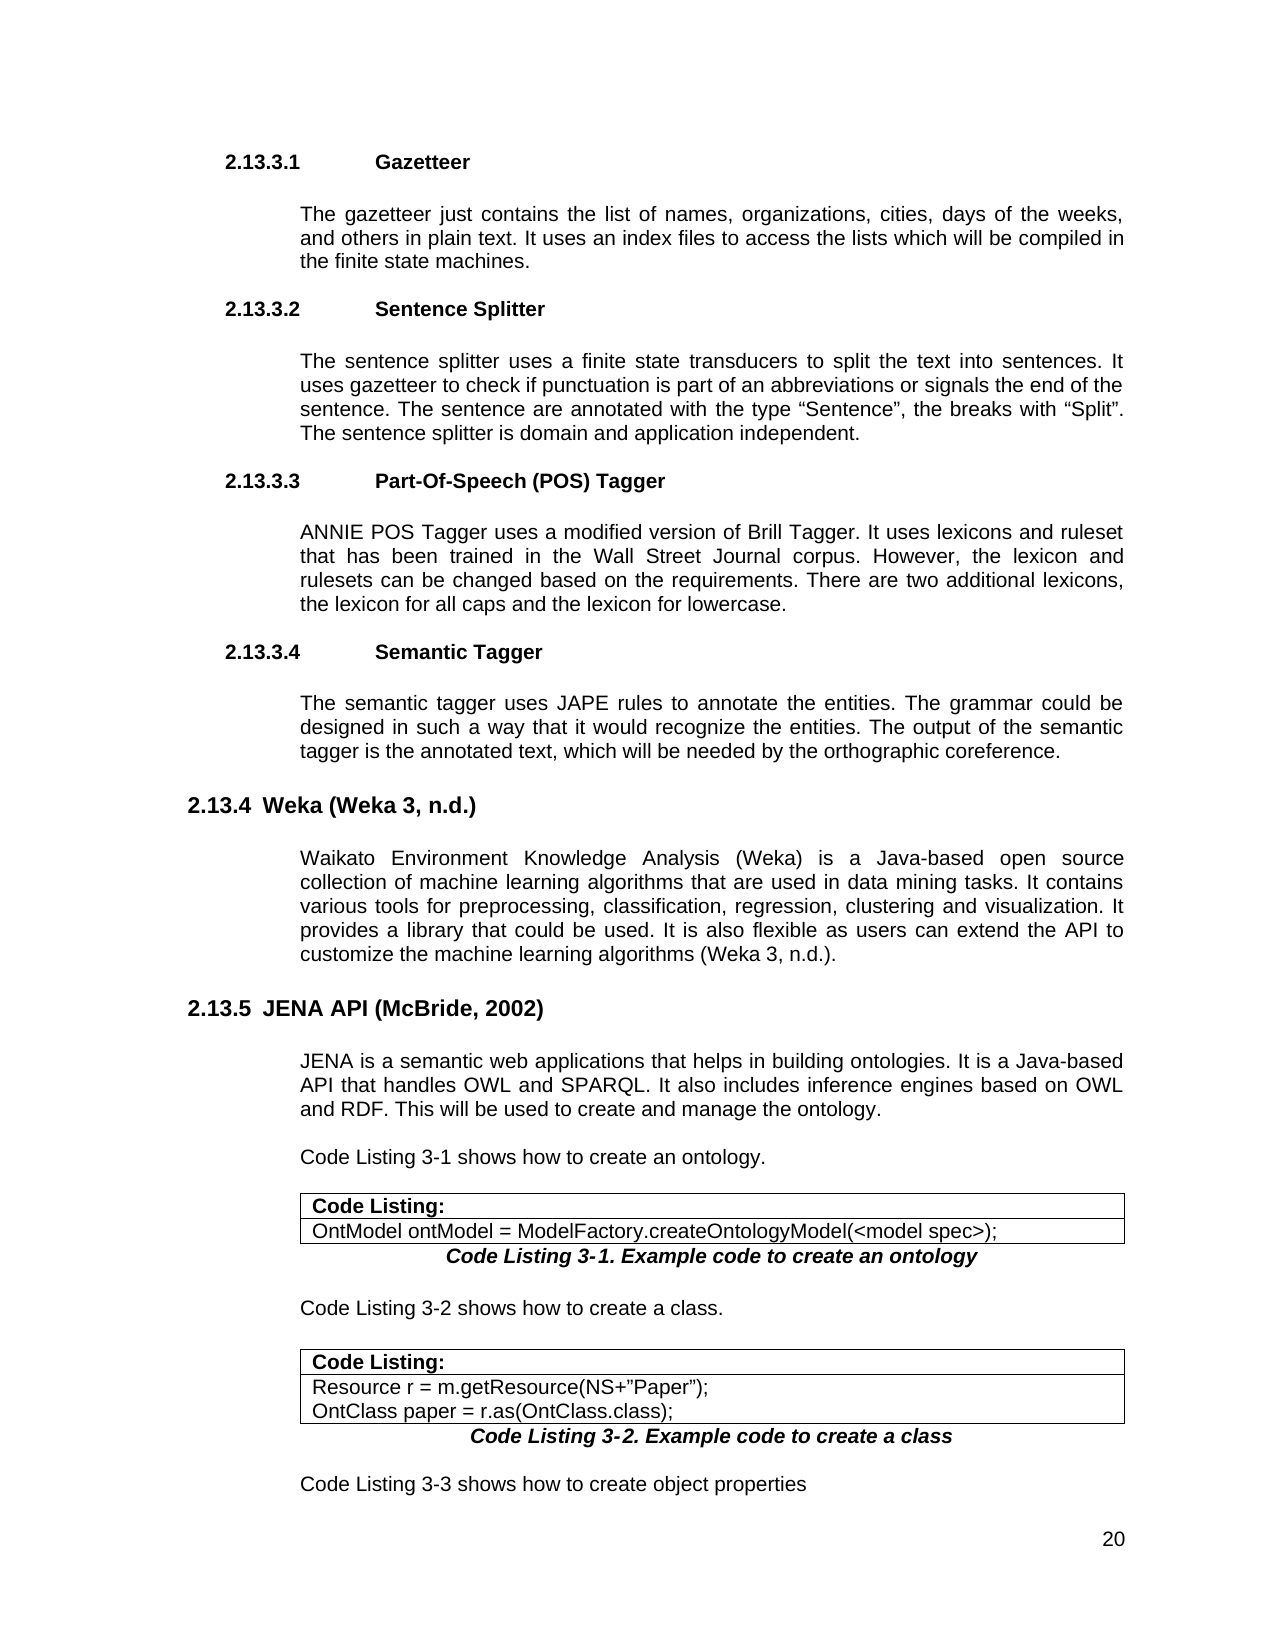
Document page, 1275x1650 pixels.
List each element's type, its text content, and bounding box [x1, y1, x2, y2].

table_header [301, 1350, 1124, 1374]
subtitle Gazetteer [225, 150, 1125, 174]
text 3 [300, 1424, 1125, 1448]
text ANNIE POS Tagger uses a modified version of Brill Tagger. It uses lexicons and ruleset that has been trained in the Wall Street Journal corpus. However, the lexicon and rulesets can be changed based on the requirements. There are two additional lexicons, the lexicon for all caps and the lexicon for lowercase. [300, 520, 1125, 616]
subtitle Sentence Splitter [225, 297, 1125, 321]
text The semantic tagger uses JAPE rules to annotate the entities. The grammar could be designed in such a way that it would recognize the entities. The output of the semantic tagger is the annotated text, which will be needed by the orthographic coreference. [300, 691, 1125, 763]
subtitle Semantic Tagger [225, 640, 1125, 664]
table_cell [301, 1219, 1124, 1242]
text The gazetteer just contains the list of names, organizations, cities, days of the weeks, and others in plain text. It uses an index files to access the lists which will be compiled in the finite state machines. [300, 201, 1125, 273]
text 3 [300, 1244, 1125, 1267]
subtitle Part-Of-Speech (POS) Tagger [225, 468, 1125, 492]
table_cell [301, 1375, 1124, 1423]
table_header [301, 1194, 1124, 1217]
text The sentence splitter uses a finite state transducers to split the text into sentences. It uses gazetteer to check if punctuation is part of an abbreviations or signals the end of the sentence. The sentence are annotated with the type “Sentence”, the breaks with “Split”. The sentence splitter is domain and application independent. [300, 349, 1125, 444]
